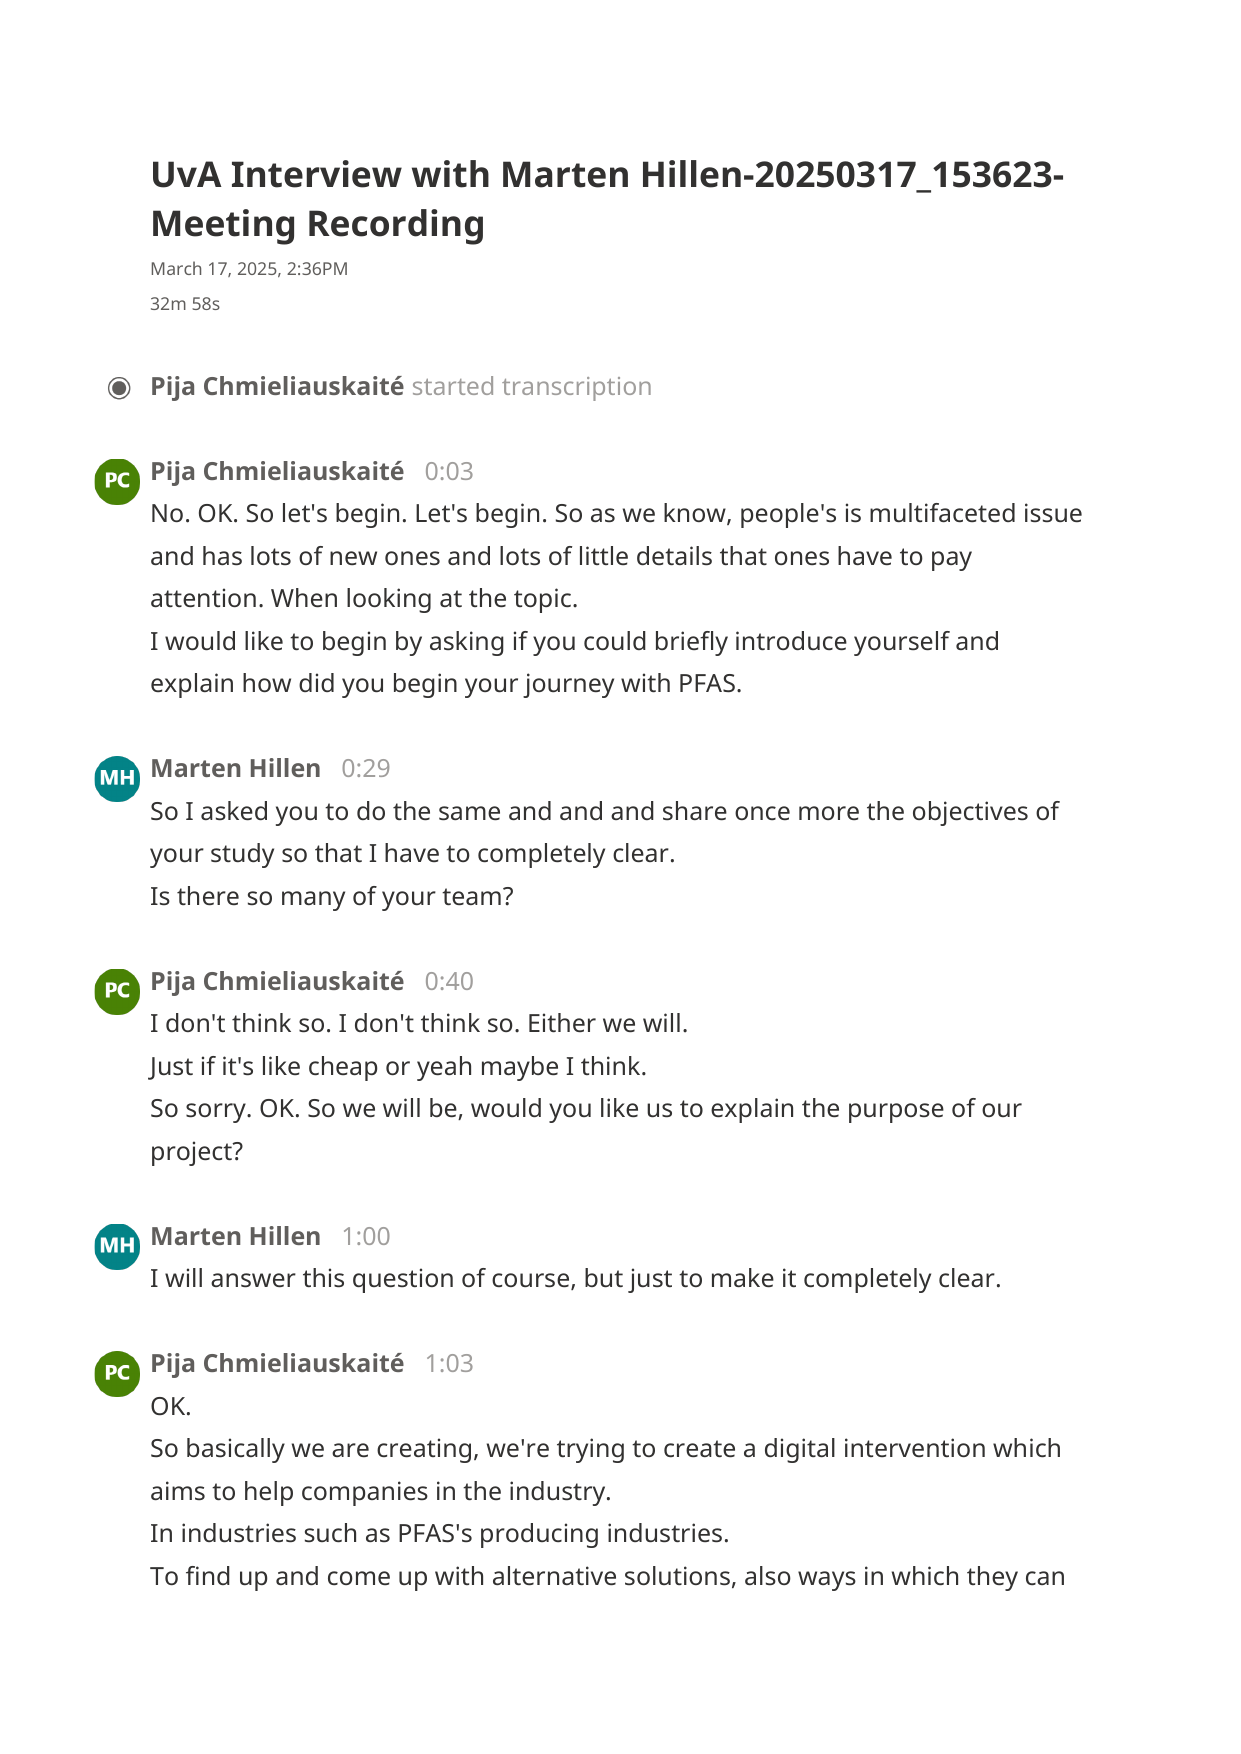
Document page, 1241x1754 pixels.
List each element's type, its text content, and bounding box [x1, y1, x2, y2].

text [150, 1303, 1090, 1593]
text UvA Interview with Marten Hillen-20250317_153623-Meeting Recording [150, 150, 1090, 246]
picture [94, 969, 140, 1015]
picture [94, 756, 140, 802]
text Pija Chmieliauskaité 0:40 I don't think so. I don't think so. Either we will. Just if it's like cheap or yeah maybe I think. So sorry. OK. So we will be, would you like us to explain the purpose of our project? [150, 921, 1090, 1168]
text 32m 58s [150, 291, 1090, 316]
text Pija Chmieliauskaité started transcription [150, 326, 1090, 403]
text Pija Chmieliauskaité 0:03 No. OK. So let's begin. Let's begin. So as we know, people's is multifaceted issue and has lots of new ones and lots of little details that ones have to pay attention. When looking at the topic. I would like to begin by asking if you could briefly introduce yourself and explain how did you begin your journey with PFAS. [150, 411, 1090, 700]
picture [94, 1224, 140, 1270]
text Marten Hillen 1:00 I will answer this question of course, but just to make it completely clear. [150, 1176, 1090, 1295]
picture [102, 371, 137, 406]
text March 17, 2025, 2:36PM [150, 257, 1090, 281]
picture [94, 1351, 140, 1397]
text Marten Hillen 0:29 So I asked you to do the same and and and share once more the objectives of your study so that I have to completely clear. Is there so many of your team? [150, 708, 1090, 913]
picture [94, 459, 140, 505]
